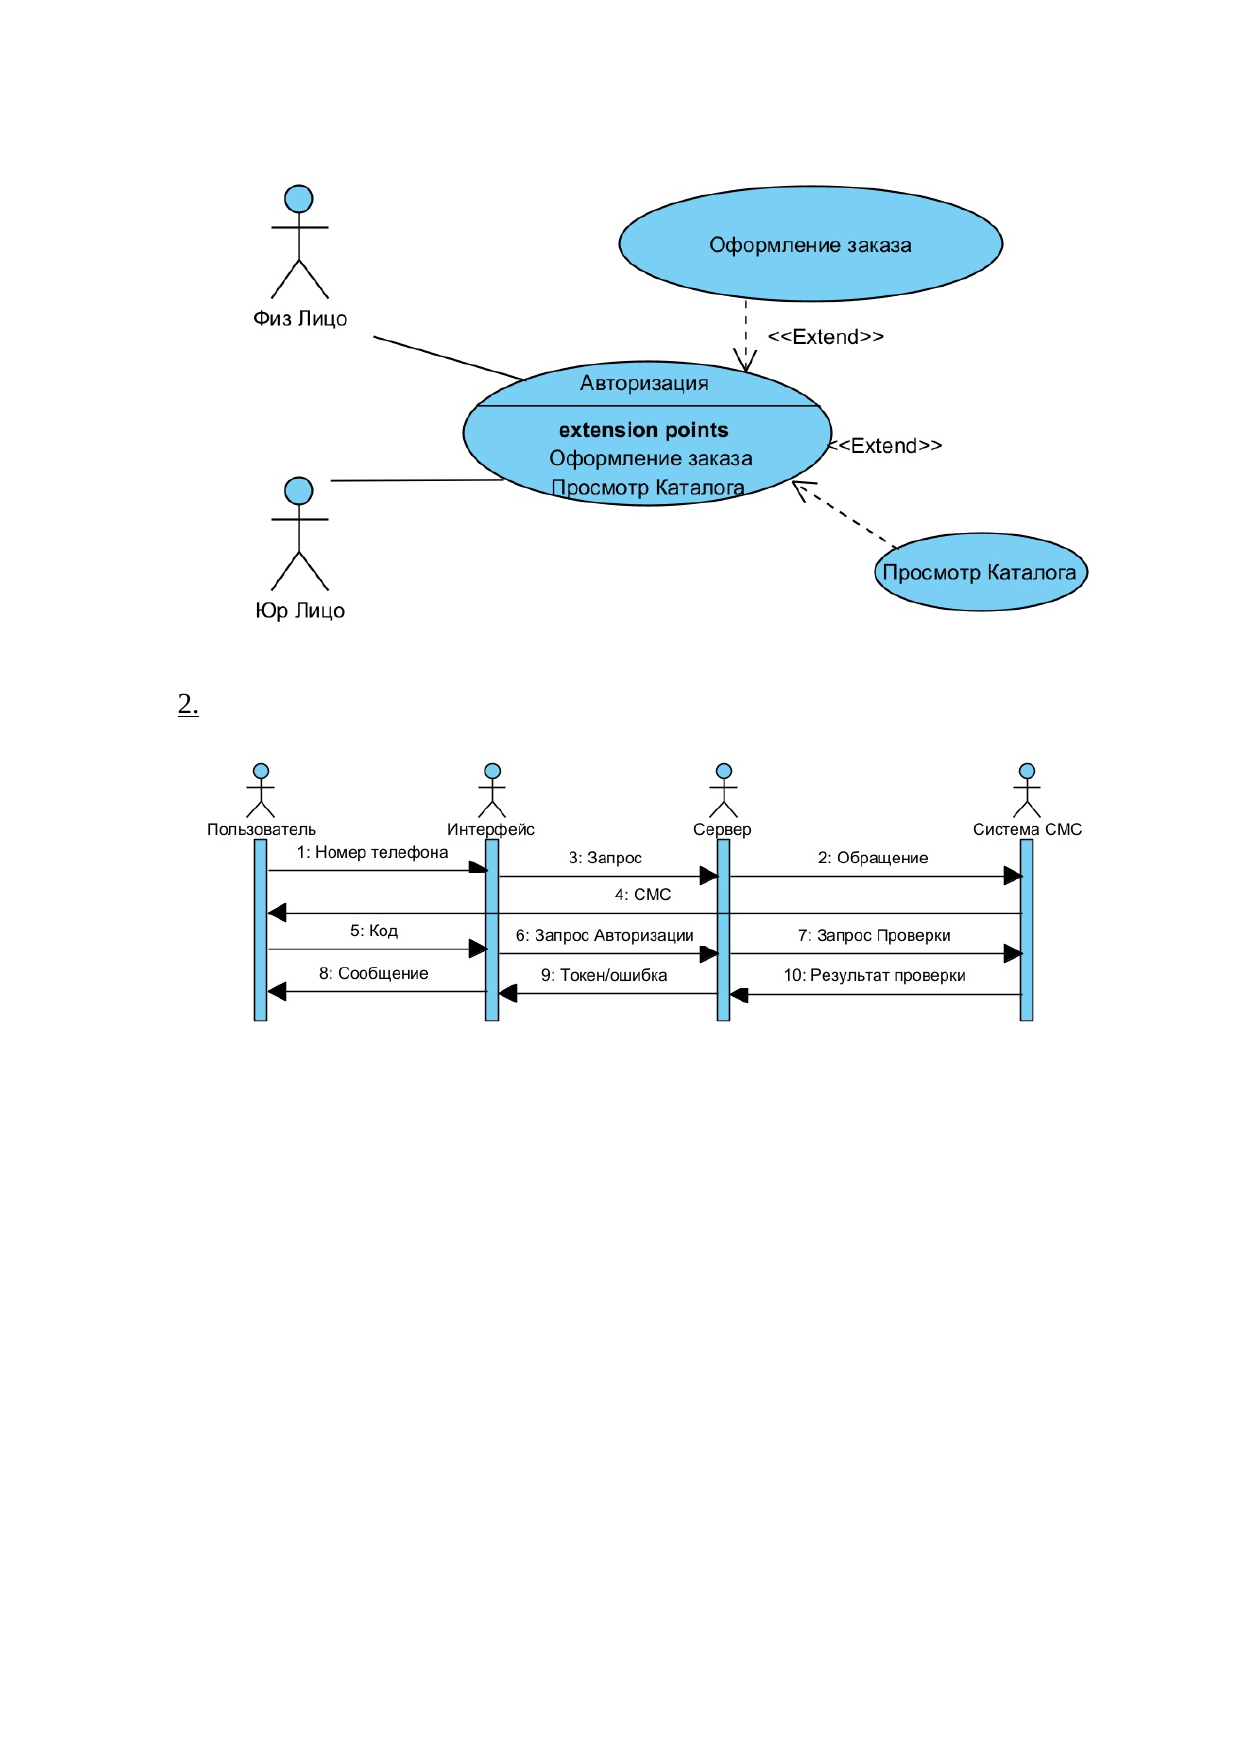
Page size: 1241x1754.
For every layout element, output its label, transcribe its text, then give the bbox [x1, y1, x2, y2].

text 2. [177, 687, 1152, 720]
picture [177, 720, 1152, 1091]
picture [177, 118, 1152, 687]
